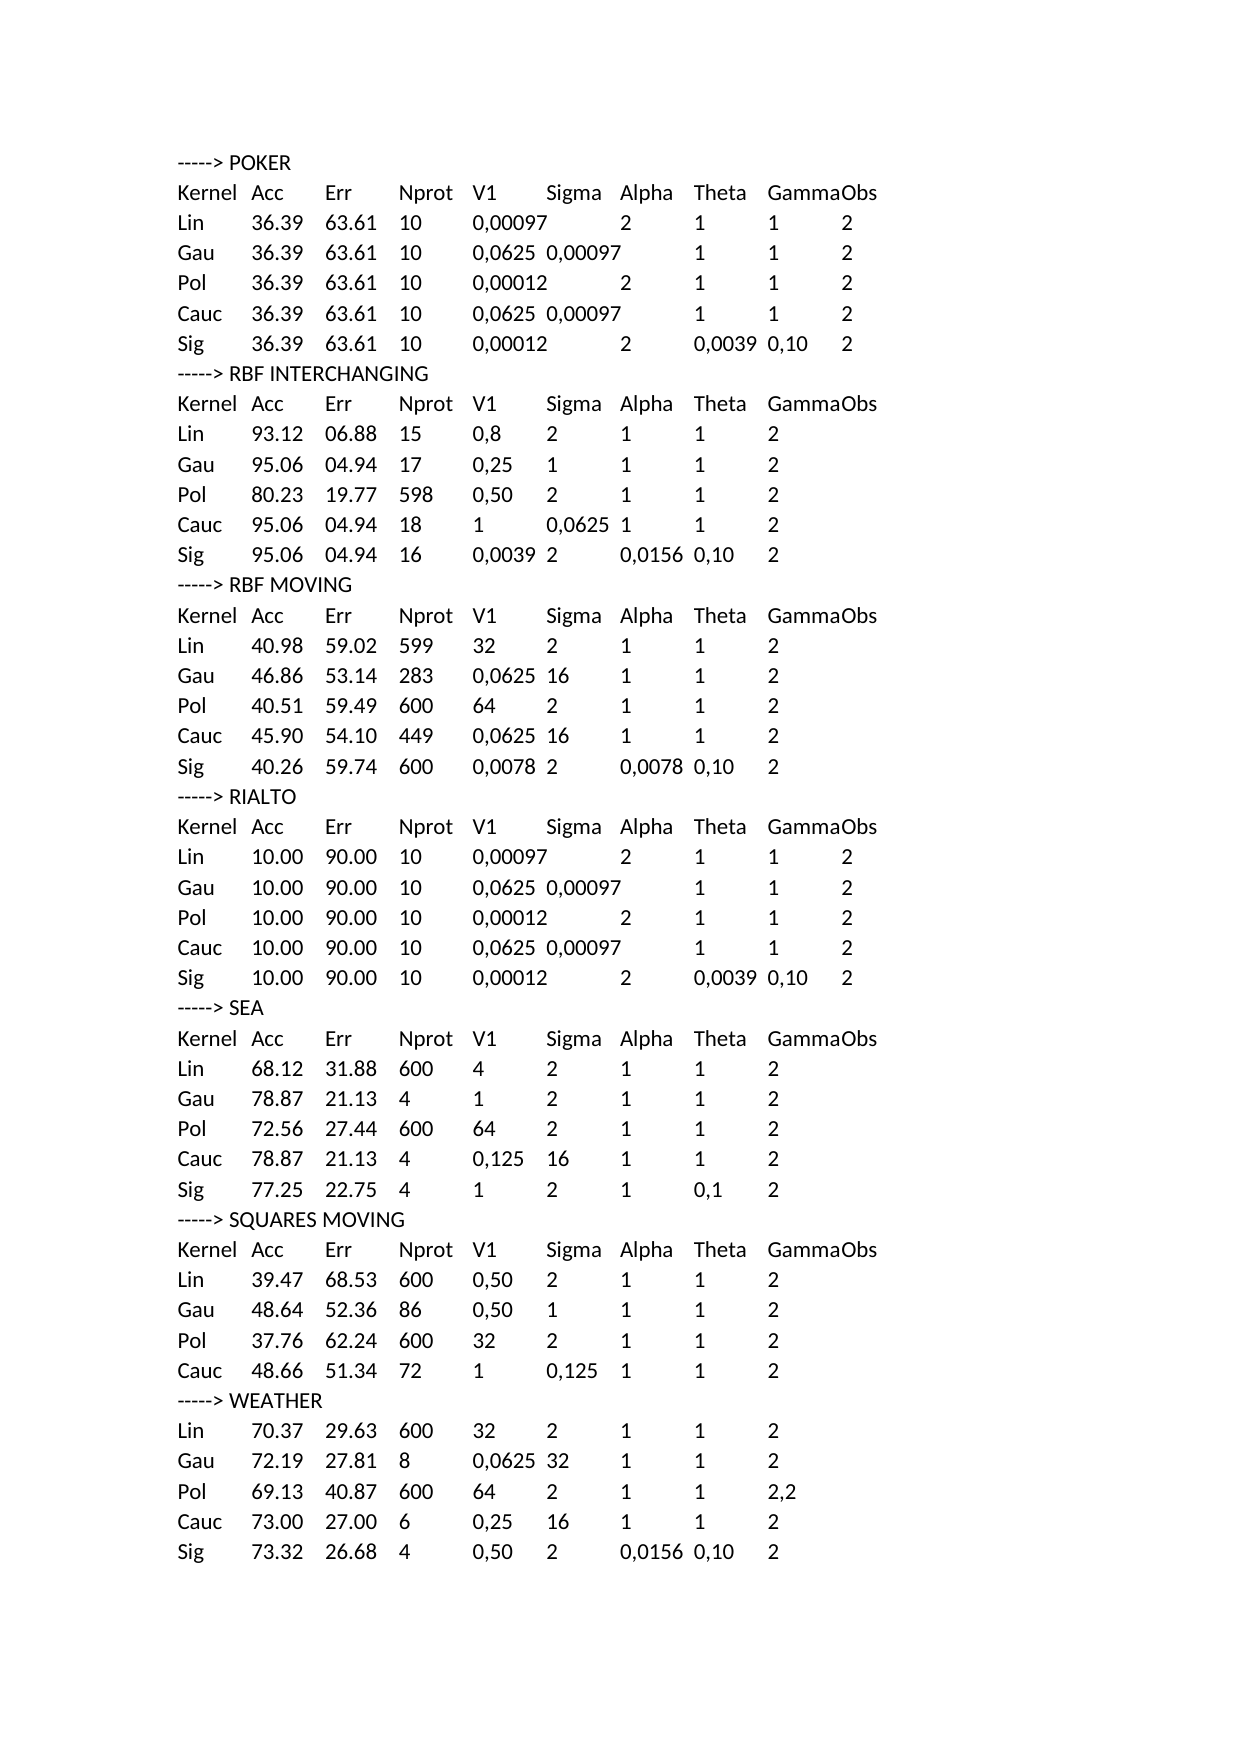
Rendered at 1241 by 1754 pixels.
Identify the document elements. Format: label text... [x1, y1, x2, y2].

text Kernel Acc Err Nprot V1 Sigma Alpha Theta Gamma Obs [177, 389, 1063, 417]
text Lin 39.47 68.53 600 0,50 2 1 1 2 [177, 1265, 1063, 1293]
text Pol 10.00 90.00 10 0,00012 2 1 1 2 [177, 903, 1063, 931]
text Pol 80.23 19.77 598 0,50 2 1 1 2 [177, 480, 1063, 508]
text Sig 95.06 04.94 16 0,0039 2 0,0156 0,10 2 [177, 540, 1063, 568]
text Lin 68.12 31.88 600 4 2 1 1 2 [177, 1054, 1063, 1082]
text Lin 93.12 06.88 15 0,8 2 1 1 2 [177, 419, 1063, 447]
text Kernel Acc Err Nprot V1 Sigma Alpha Theta Gamma Obs [177, 1235, 1063, 1263]
text -----> RBF MOVING [177, 571, 1063, 598]
text Cauc 36.39 63.61 10 0,0625 0,00097 1 1 2 [177, 299, 1063, 327]
text Lin 70.37 29.63 600 32 2 1 1 2 [177, 1416, 1063, 1444]
text Pol 37.76 62.24 600 32 2 1 1 2 [177, 1326, 1063, 1354]
text Lin 36.39 63.61 10 0,00097 2 1 1 2 [177, 208, 1063, 236]
text Kernel Acc Err Nprot V1 Sigma Alpha Theta Gamma Obs [177, 1024, 1063, 1052]
text -----> WEATHER [177, 1386, 1063, 1414]
text Cauc 73.00 27.00 6 0,25 16 1 1 2 [177, 1507, 1063, 1535]
text Gau 46.86 53.14 283 0,0625 16 1 1 2 [177, 661, 1063, 689]
text Gau 72.19 27.81 8 0,0625 32 1 1 2 [177, 1447, 1063, 1474]
text -----> RIALTO [177, 782, 1063, 810]
text Lin 10.00 90.00 10 0,00097 2 1 1 2 [177, 842, 1063, 870]
text Cauc 45.90 54.10 449 0,0625 16 1 1 2 [177, 722, 1063, 749]
text Gau 10.00 90.00 10 0,0625 0,00097 1 1 2 [177, 873, 1063, 901]
text -----> POKER [177, 148, 1063, 176]
text Pol 69.13 40.87 600 64 2 1 1 2,2 [177, 1477, 1063, 1505]
text Sig 73.32 26.68 4 0,50 2 0,0156 0,10 2 [177, 1537, 1063, 1565]
text Gau 36.39 63.61 10 0,0625 0,00097 1 1 2 [177, 238, 1063, 266]
text Sig 36.39 63.61 10 0,00012 2 0,0039 0,10 2 [177, 329, 1063, 357]
text Pol 36.39 63.61 10 0,00012 2 1 1 2 [177, 268, 1063, 296]
text Gau 48.64 52.36 86 0,50 1 1 1 2 [177, 1296, 1063, 1323]
text Cauc 95.06 04.94 18 1 0,0625 1 1 2 [177, 510, 1063, 538]
text Cauc 78.87 21.13 4 0,125 16 1 1 2 [177, 1144, 1063, 1172]
text Cauc 48.66 51.34 72 1 0,125 1 1 2 [177, 1356, 1063, 1384]
text Gau 95.06 04.94 17 0,25 1 1 1 2 [177, 450, 1063, 478]
text Kernel Acc Err Nprot V1 Sigma Alpha Theta Gamma Obs [177, 178, 1063, 206]
text Gau 78.87 21.13 4 1 2 1 1 2 [177, 1084, 1063, 1112]
text Pol 40.51 59.49 600 64 2 1 1 2 [177, 691, 1063, 719]
text Sig 40.26 59.74 600 0,0078 2 0,0078 0,10 2 [177, 752, 1063, 780]
text Pol 72.56 27.44 600 64 2 1 1 2 [177, 1114, 1063, 1142]
text Cauc 10.00 90.00 10 0,0625 0,00097 1 1 2 [177, 933, 1063, 961]
text Lin 40.98 59.02 599 32 2 1 1 2 [177, 631, 1063, 659]
text -----> SQUARES MOVING [177, 1205, 1063, 1233]
text Kernel Acc Err Nprot V1 Sigma Alpha Theta Gamma Obs [177, 812, 1063, 840]
text Sig 77.25 22.75 4 1 2 1 0,1 2 [177, 1175, 1063, 1203]
text -----> SEA [177, 993, 1063, 1021]
text Sig 10.00 90.00 10 0,00012 2 0,0039 0,10 2 [177, 963, 1063, 991]
text Kernel Acc Err Nprot V1 Sigma Alpha Theta Gamma Obs [177, 601, 1063, 629]
text -----> RBF INTERCHANGING [177, 359, 1063, 387]
